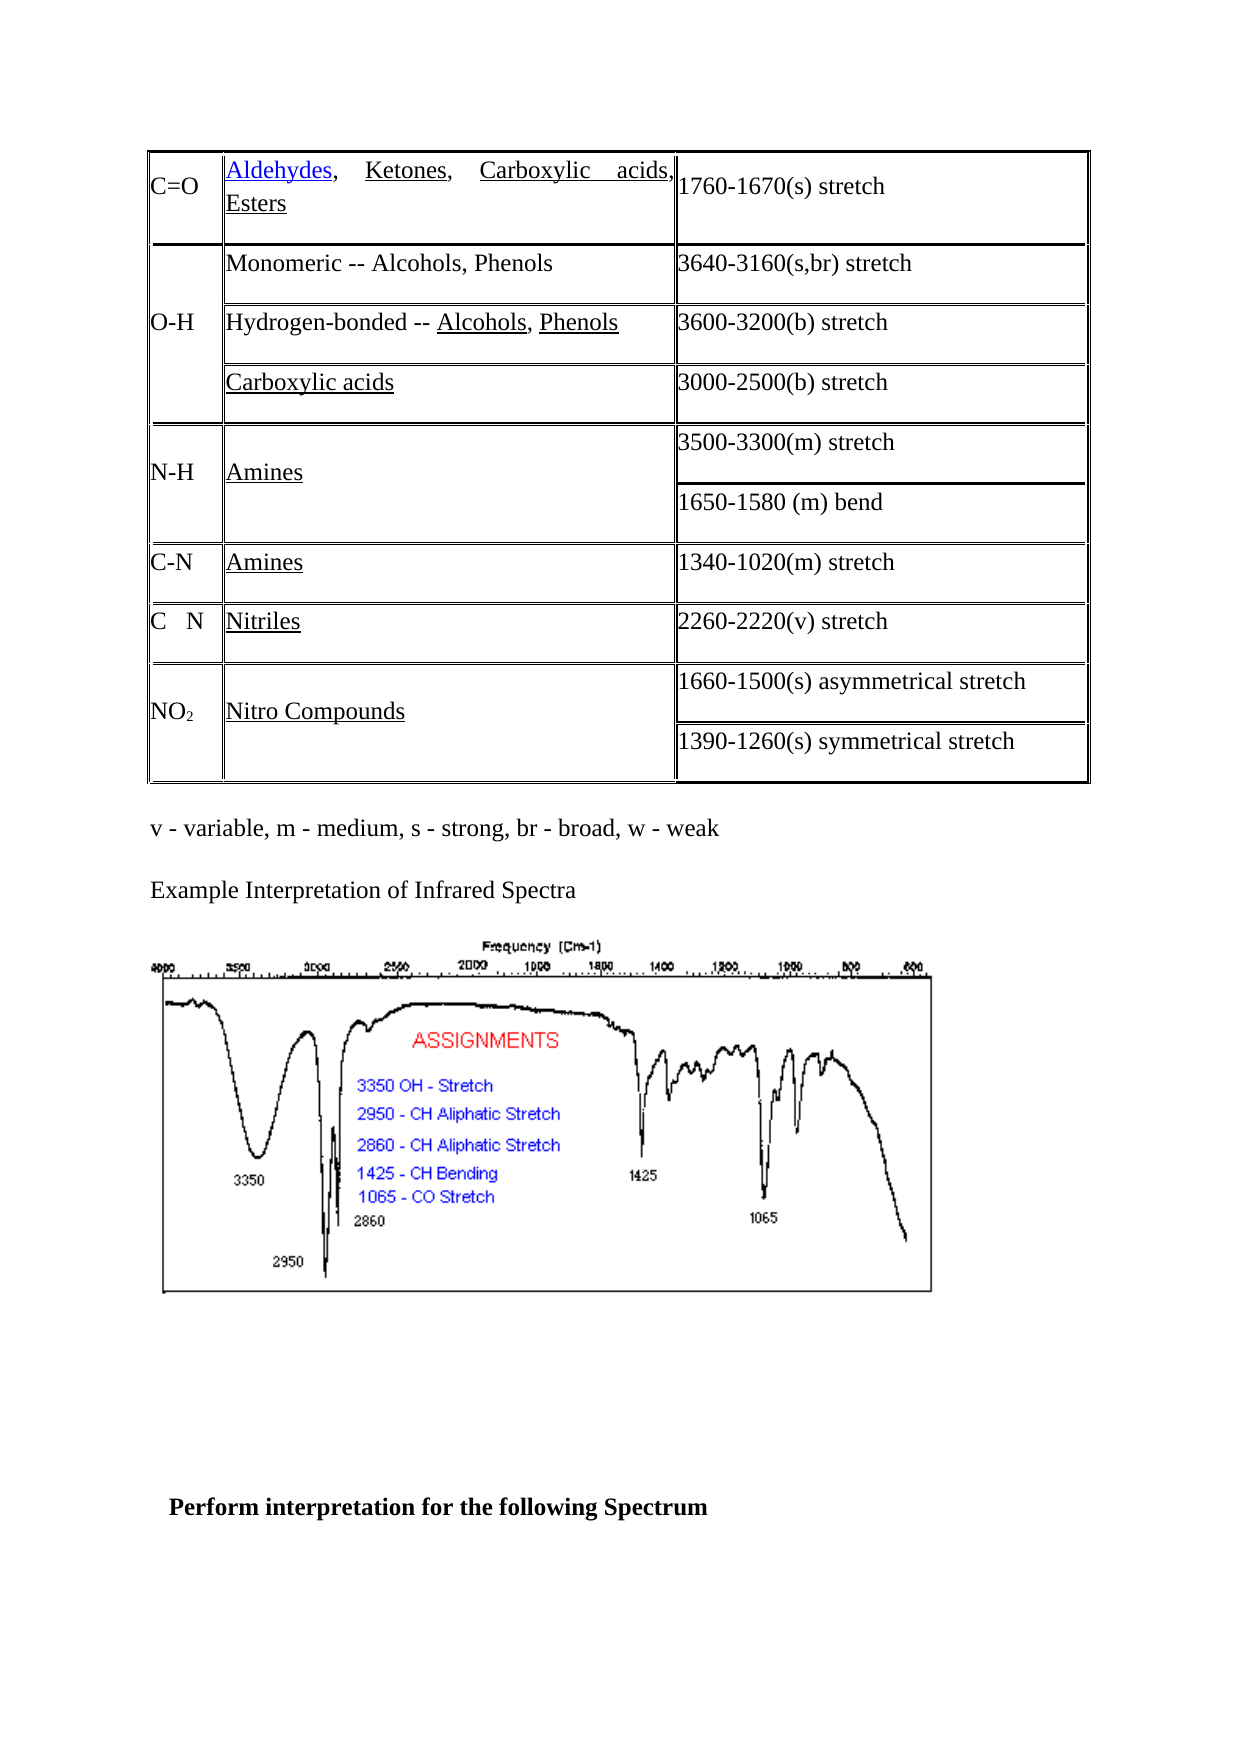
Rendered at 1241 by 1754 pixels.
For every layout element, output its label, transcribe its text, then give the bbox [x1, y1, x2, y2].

picture [150, 937, 939, 1297]
table_cell CN [149, 602, 224, 661]
table_cell Carboxylic acids [225, 366, 674, 422]
table_cell NO2 [150, 661, 224, 781]
table_cell 1340-1020(m) stretch [676, 542, 1089, 602]
table_cell Monomeric -- Alcohols, Phenols [225, 246, 674, 303]
table_cell C=O [150, 153, 224, 243]
table_cell Aldehydes, Ketones, Carboxylic acids, Esters [224, 152, 676, 243]
table_cell O-H [149, 243, 222, 422]
table_cell Amines [225, 545, 674, 602]
table_cell 1760-1670(s) stretch [676, 153, 1087, 243]
table_cell C-N [149, 542, 224, 602]
table_cell Amines [225, 426, 674, 542]
text v - variable, m - medium, s - strong, br - broad, w - weak [150, 813, 1090, 842]
table_cell 1650-1580 (m) bend [678, 482, 1087, 542]
table_cell 1660-1500(s) asymmetrical stretch [678, 661, 1088, 721]
table_cell 3000-2500(b) stretch [678, 363, 1088, 422]
text Example Interpretation of Infrared Spectra [150, 876, 1090, 904]
table_cell 3640-3160(s,br) stretch [678, 243, 1089, 303]
table_cell 3500-3300(m) stretch [678, 422, 1088, 482]
table_cell N-H [150, 422, 222, 542]
table_cell 1390-1260(s) symmetrical stretch [676, 721, 1088, 781]
table_cell Nitro Compounds [224, 661, 676, 781]
table_cell Nitriles [225, 605, 674, 661]
table_cell 2260-2220(v) stretch [676, 602, 1089, 661]
table_cell Hydrogen-bonded -- Alcohols, Phenols [225, 306, 674, 362]
table_cell 3600-3200(b) stretch [676, 303, 1089, 362]
text Perform interpretation for the following Spectrum [150, 1492, 1090, 1521]
